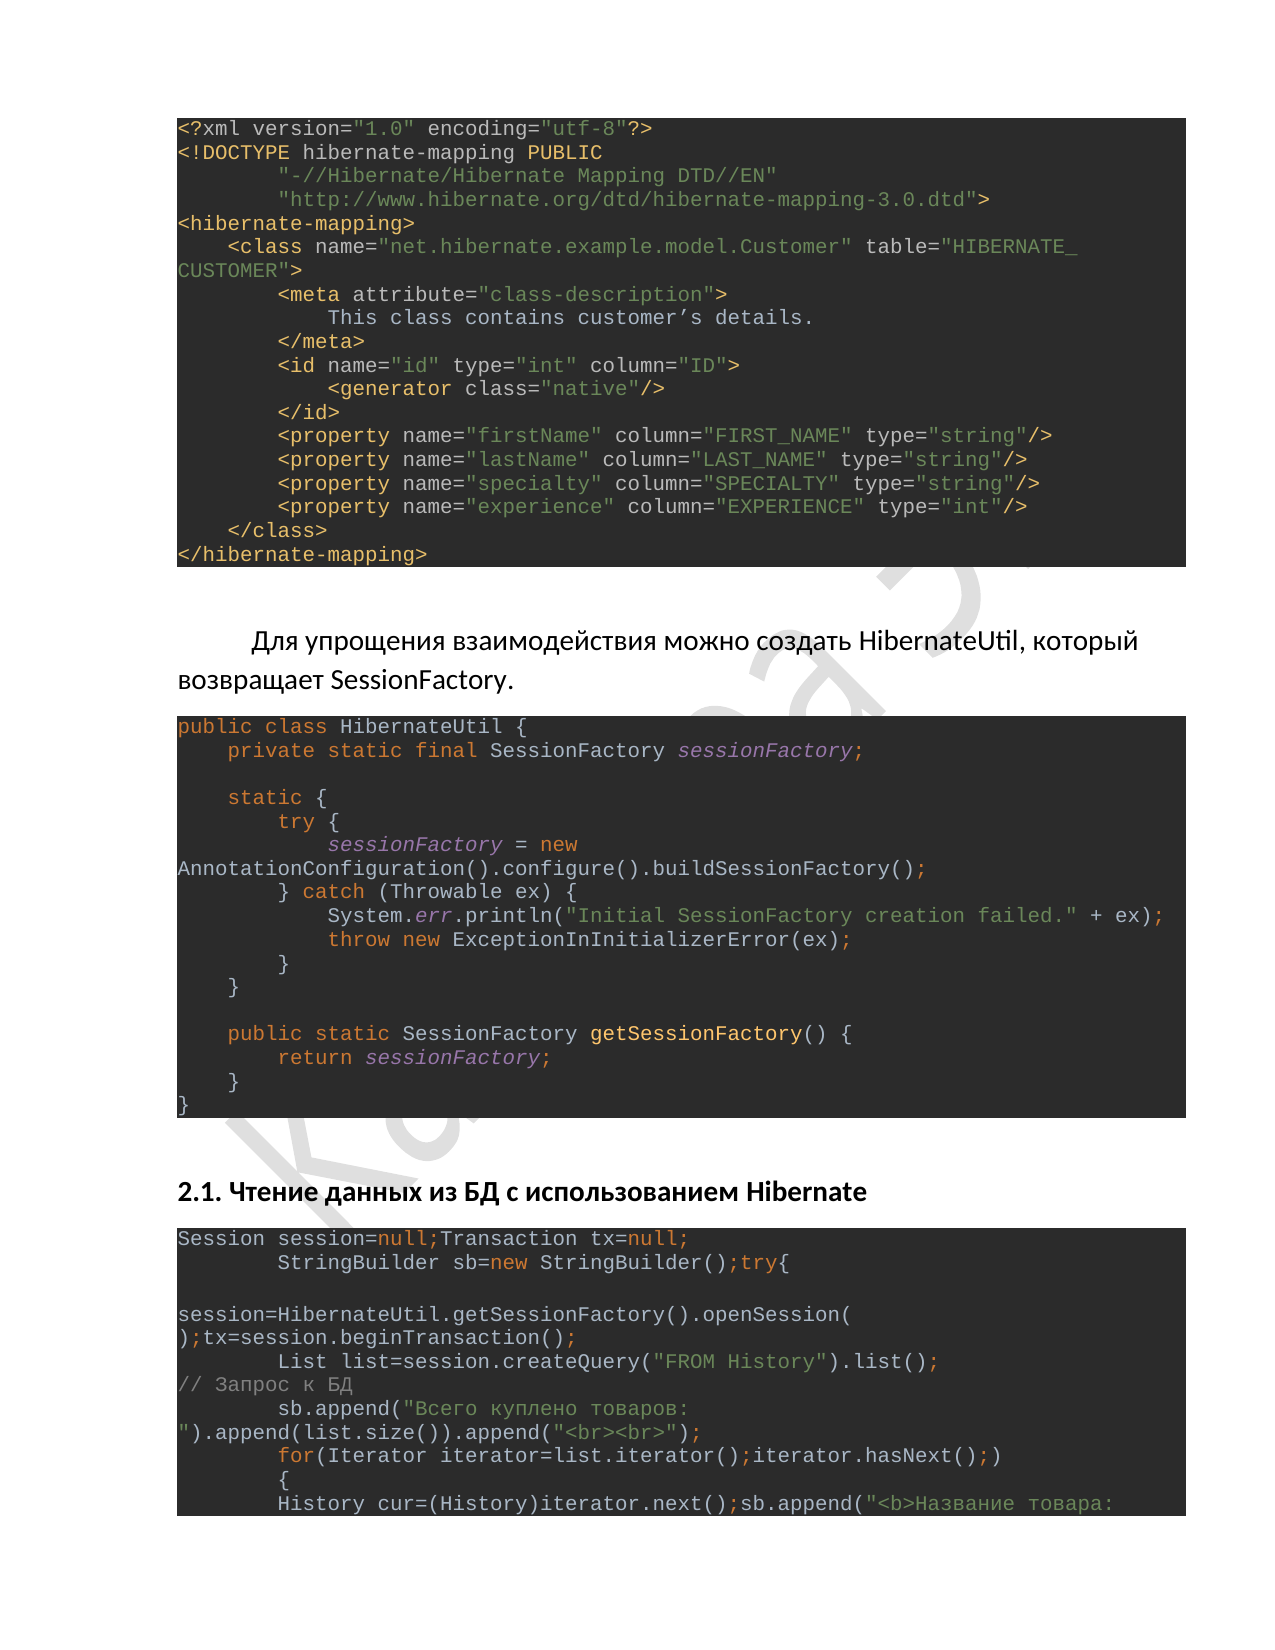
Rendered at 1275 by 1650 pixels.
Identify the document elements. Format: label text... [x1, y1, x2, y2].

text public class HibernateUtil { private static final SessionFactory sessionFactory; static { try { sessionFactory = new AnnotationConfiguration().configure().buildSessionFactory(); } catch (Throwable ex) { System.err.println("Initial SessionFactory creation failed." + ex); throw new ExceptionInInitializerError(ex); } } public static SessionFactory getSessionFactory() { return sessionFactory; } } [177, 716, 1186, 1118]
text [177, 1228, 1186, 1516]
text Для упрощения взаимодействия можно создать HibernateUtil, который возвращает SessionFactory. [177, 622, 1186, 697]
text 2.1. Чтение данных из БД с использованием Hibernate [177, 1173, 1186, 1209]
text <?xml version="1.0" encoding="utf-8"?> <!DOCTYPE hibernate-mapping PUBLIC "-//Hibernate/Hibernate Mapping DTD//EN" "http://www.hibernate.org/dtd/hibernate-mapping-3.0.dtd"> <hibernate-mapping> <class name="net.hibernate.example.model.Customer" table="HIBERNATE_ CUSTOMER"> <meta attribute="class-description"> This class contains customer’s details. </meta> <id name="id" type="int" column="ID"> <generator class="native"/> </id> <property name="firstName" column="FIRST_NAME" type="string"/> <property name="lastName" column="LAST_NAME" type="string"/> <property name="specialty" column="SPECIALTY" type="string"/> <property name="experience" column="EXPERIENCE" type="int"/> </class> </hibernate-mapping> [177, 118, 1186, 567]
